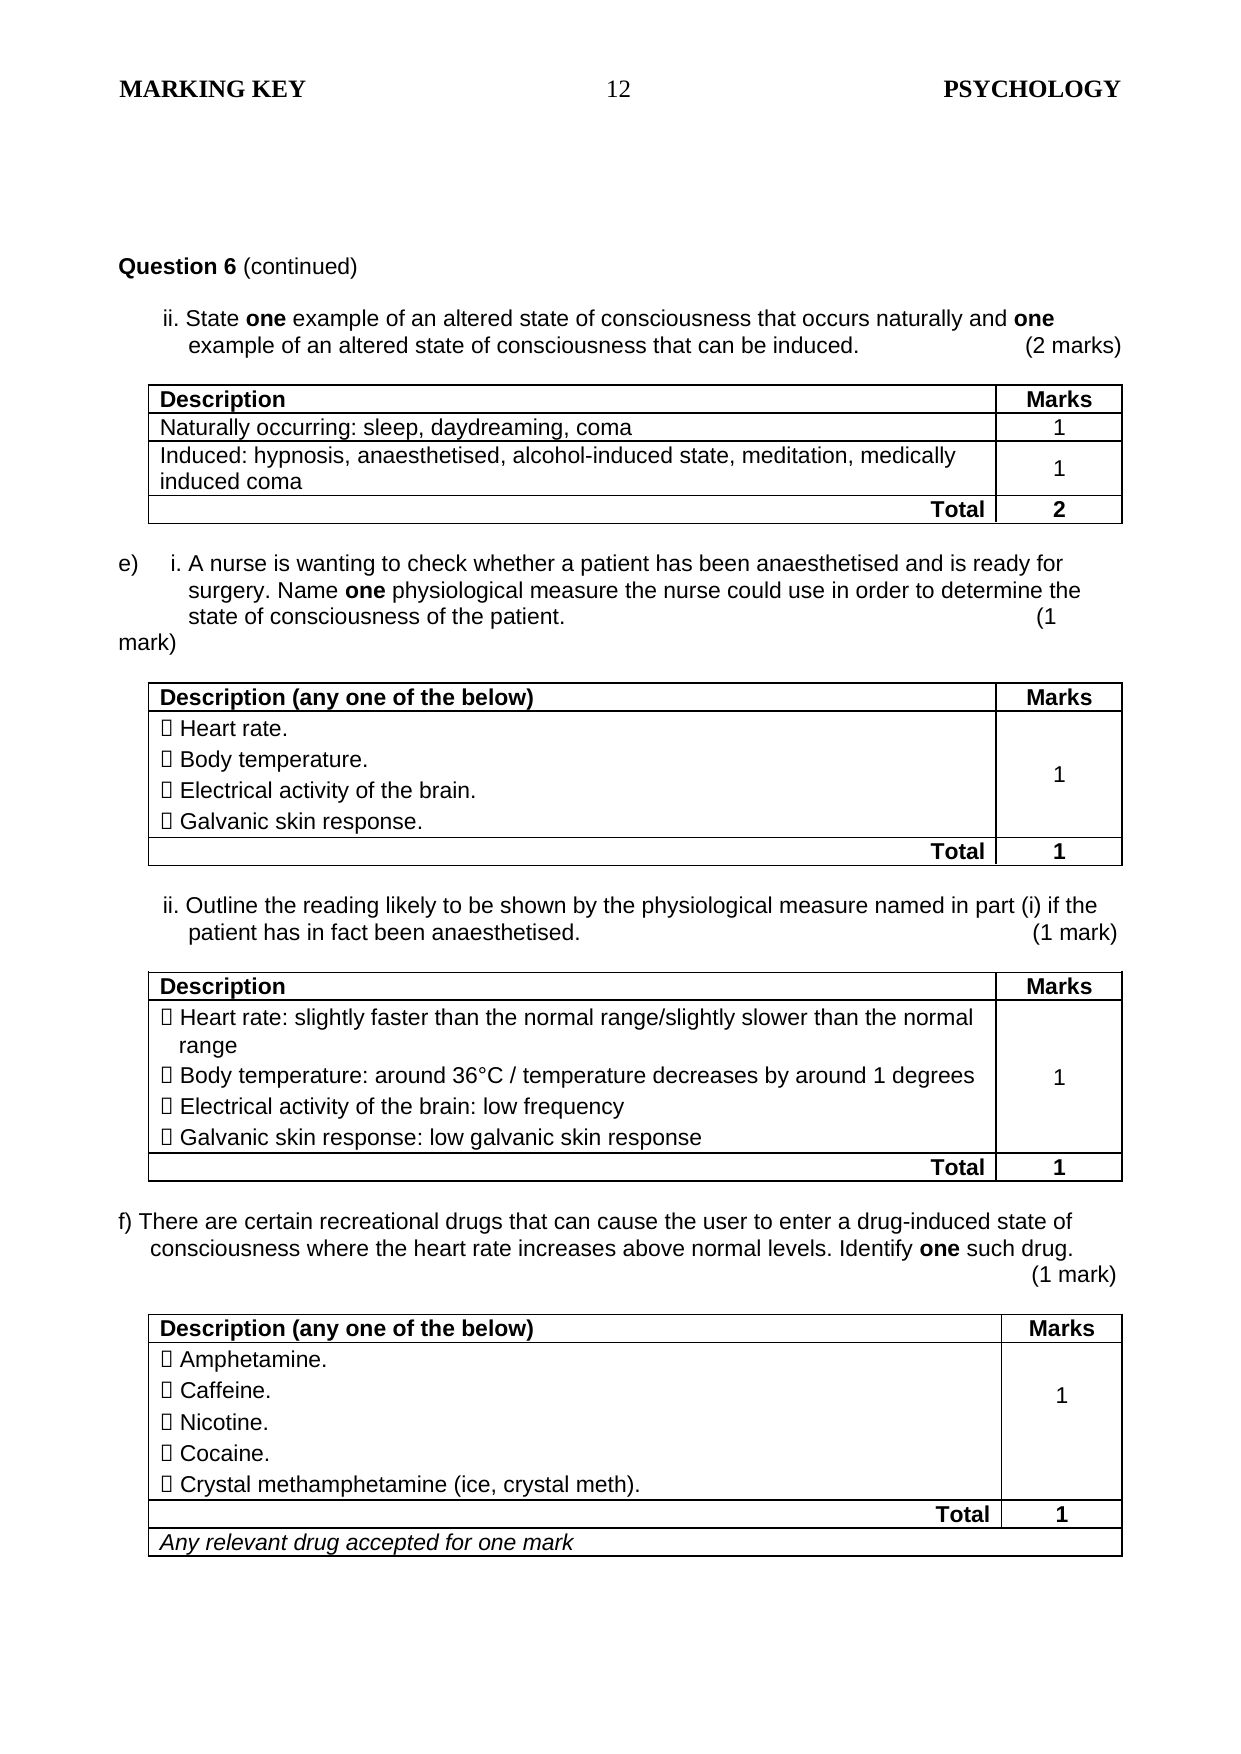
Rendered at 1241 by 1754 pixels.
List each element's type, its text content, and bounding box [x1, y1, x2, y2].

table_header Marks [997, 973, 1121, 999]
text surgery. Name one physiological measure the nurse could use in order to determine the [118, 577, 1122, 603]
text consciousness where the heart rate increases above normal levels. Identify one such drug. [118, 1234, 1122, 1261]
table_header Description (any one of the below) [149, 684, 995, 710]
text patient has in fact been anaesthetised. (1 mark) [118, 919, 1122, 945]
table_cell 1 [997, 712, 1121, 837]
table_header Marks [997, 386, 1121, 412]
table_cell 1 [997, 442, 1121, 494]
text example of an altered state of consciousness that can be induced. (2 marks) [118, 332, 1122, 358]
text ii. State one example of an altered state of consciousness that occurs naturally and one [118, 305, 1122, 332]
text e) i. A nurse is wanting to check whether a patient has been anaesthetised and is ready for [118, 550, 1122, 577]
table_cell 1 [997, 838, 1121, 864]
text state of consciousness of the patient. (1 mark) [118, 603, 1122, 656]
text Question 6 (continued) [118, 253, 1122, 279]
table_header Marks [1002, 1315, 1121, 1341]
table_cell Total [149, 1501, 1001, 1527]
table_cell Naturally occurring: sleep, daydreaming, coma [149, 414, 995, 440]
table_cell  Heart rate: slightly faster than the normal range/slightly slower than the normal range  Body temperature: around 36°C / temperature decreases by around 1 degrees  Electrical activity of the brain: low frequency  Galvanic skin response: low galvanic skin response [149, 1001, 995, 1152]
table_cell 1 [997, 1001, 1121, 1152]
table_cell Total [149, 838, 995, 864]
table_cell  Amphetamine.  Caffeine.  Nicotine.  Cocaine.  Crystal methamphetamine (ice, crystal meth). [149, 1343, 1001, 1499]
text f) There are certain recreational drugs that can cause the user to enter a drug-induced state of [118, 1208, 1122, 1234]
table_cell Total [149, 1154, 995, 1180]
table_cell 2 [997, 496, 1121, 522]
table_cell 1 [997, 1154, 1121, 1180]
table_cell 1 [997, 414, 1121, 440]
table_cell 1 [1002, 1343, 1121, 1499]
table_cell Any relevant drug accepted for one mark [149, 1529, 1121, 1555]
table_header Description (any one of the below) [149, 1315, 1001, 1341]
table_cell Total [149, 496, 995, 522]
table_header Description [149, 386, 995, 412]
table_cell 1 [1002, 1501, 1121, 1527]
table_header Marks [997, 684, 1121, 710]
text ii. Outline the reading likely to be shown by the physiological measure named in part (i) if the [118, 892, 1122, 919]
table_cell Induced: hypnosis, anaesthetised, alcohol-induced state, meditation, medically induced coma [149, 442, 995, 494]
text (1 mark) [118, 1261, 1122, 1287]
table_header Description [149, 973, 995, 999]
table_cell  Heart rate.  Body temperature.  Electrical activity of the brain.  Galvanic skin response. [149, 712, 995, 837]
